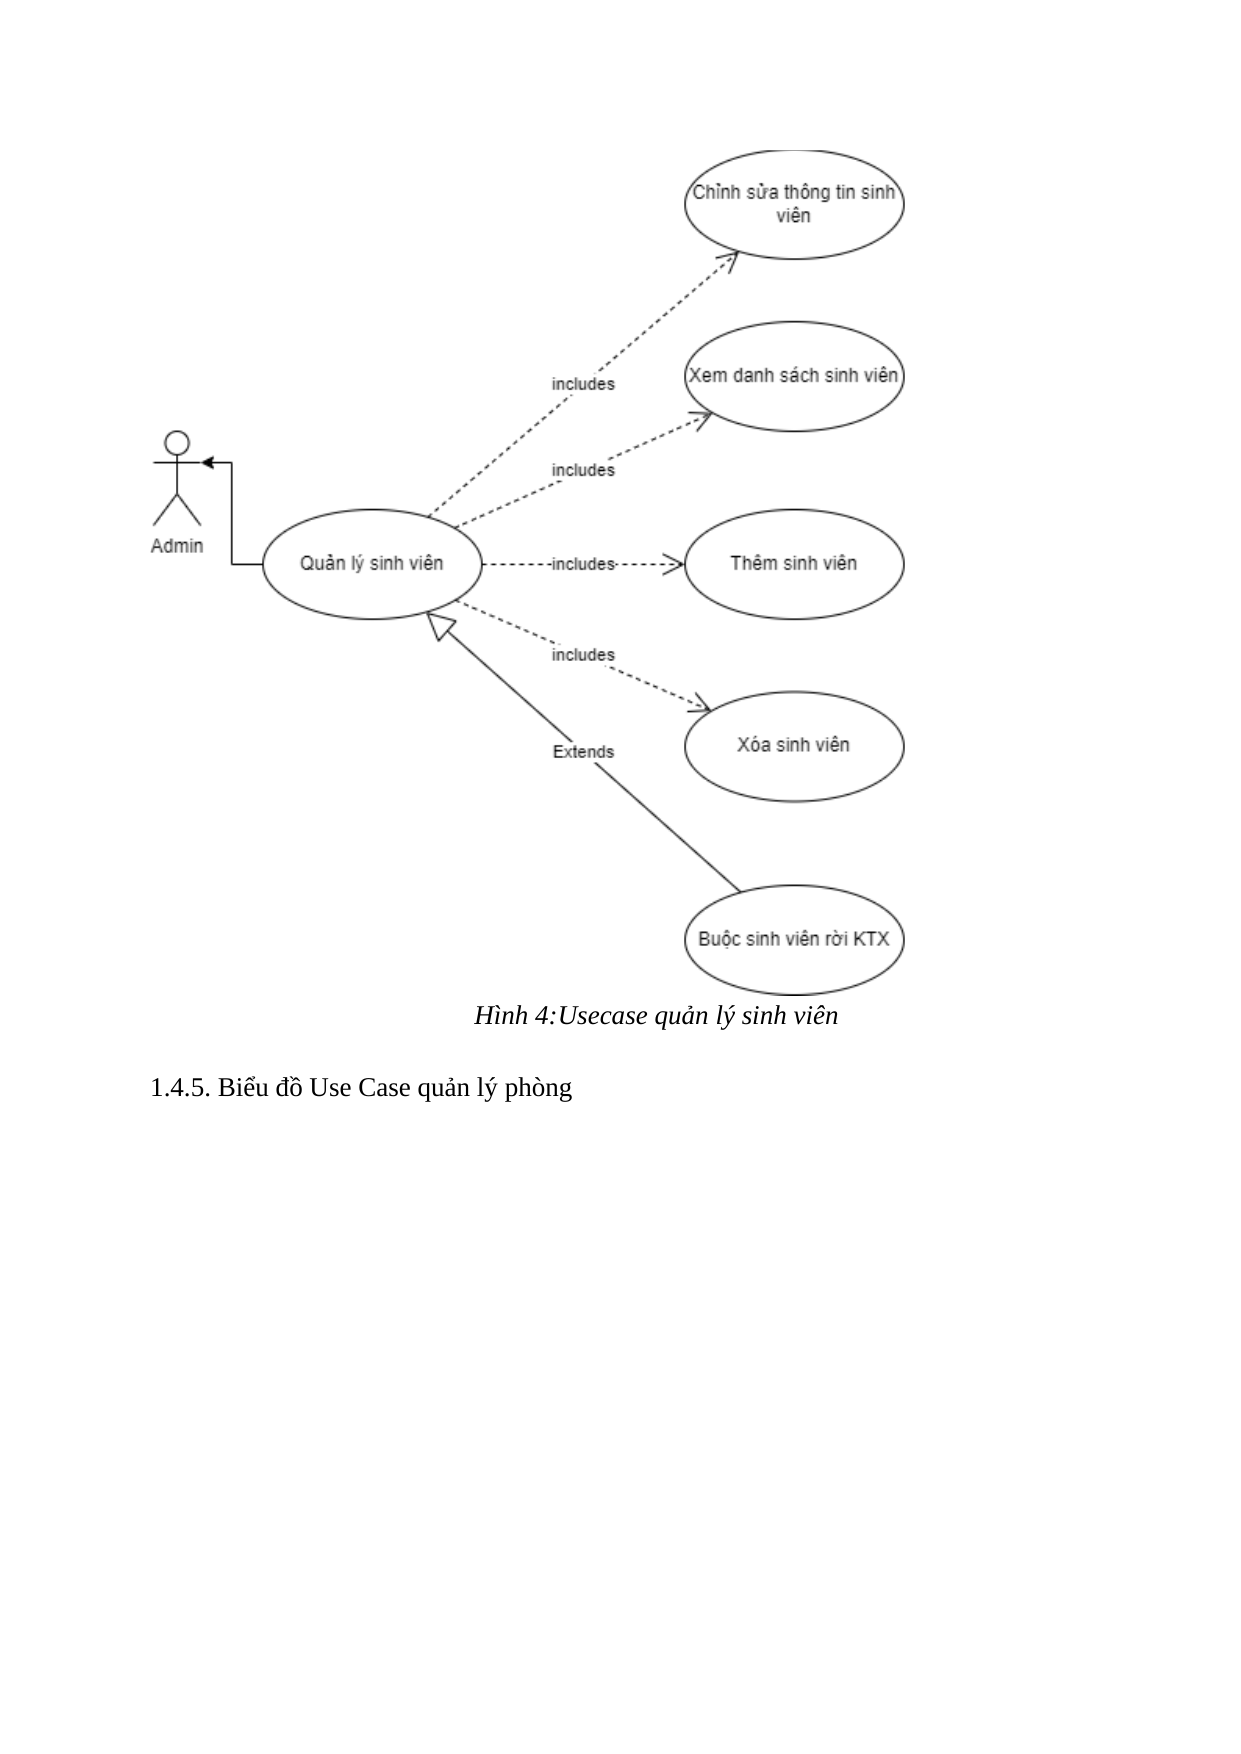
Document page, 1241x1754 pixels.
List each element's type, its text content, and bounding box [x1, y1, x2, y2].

text Hình 4:Usecase quản lý sinh viên [225, 999, 1090, 1030]
text 1.4.5. Biểu đồ Use Case quản lý phòng [150, 1071, 1090, 1102]
picture [150, 150, 905, 996]
